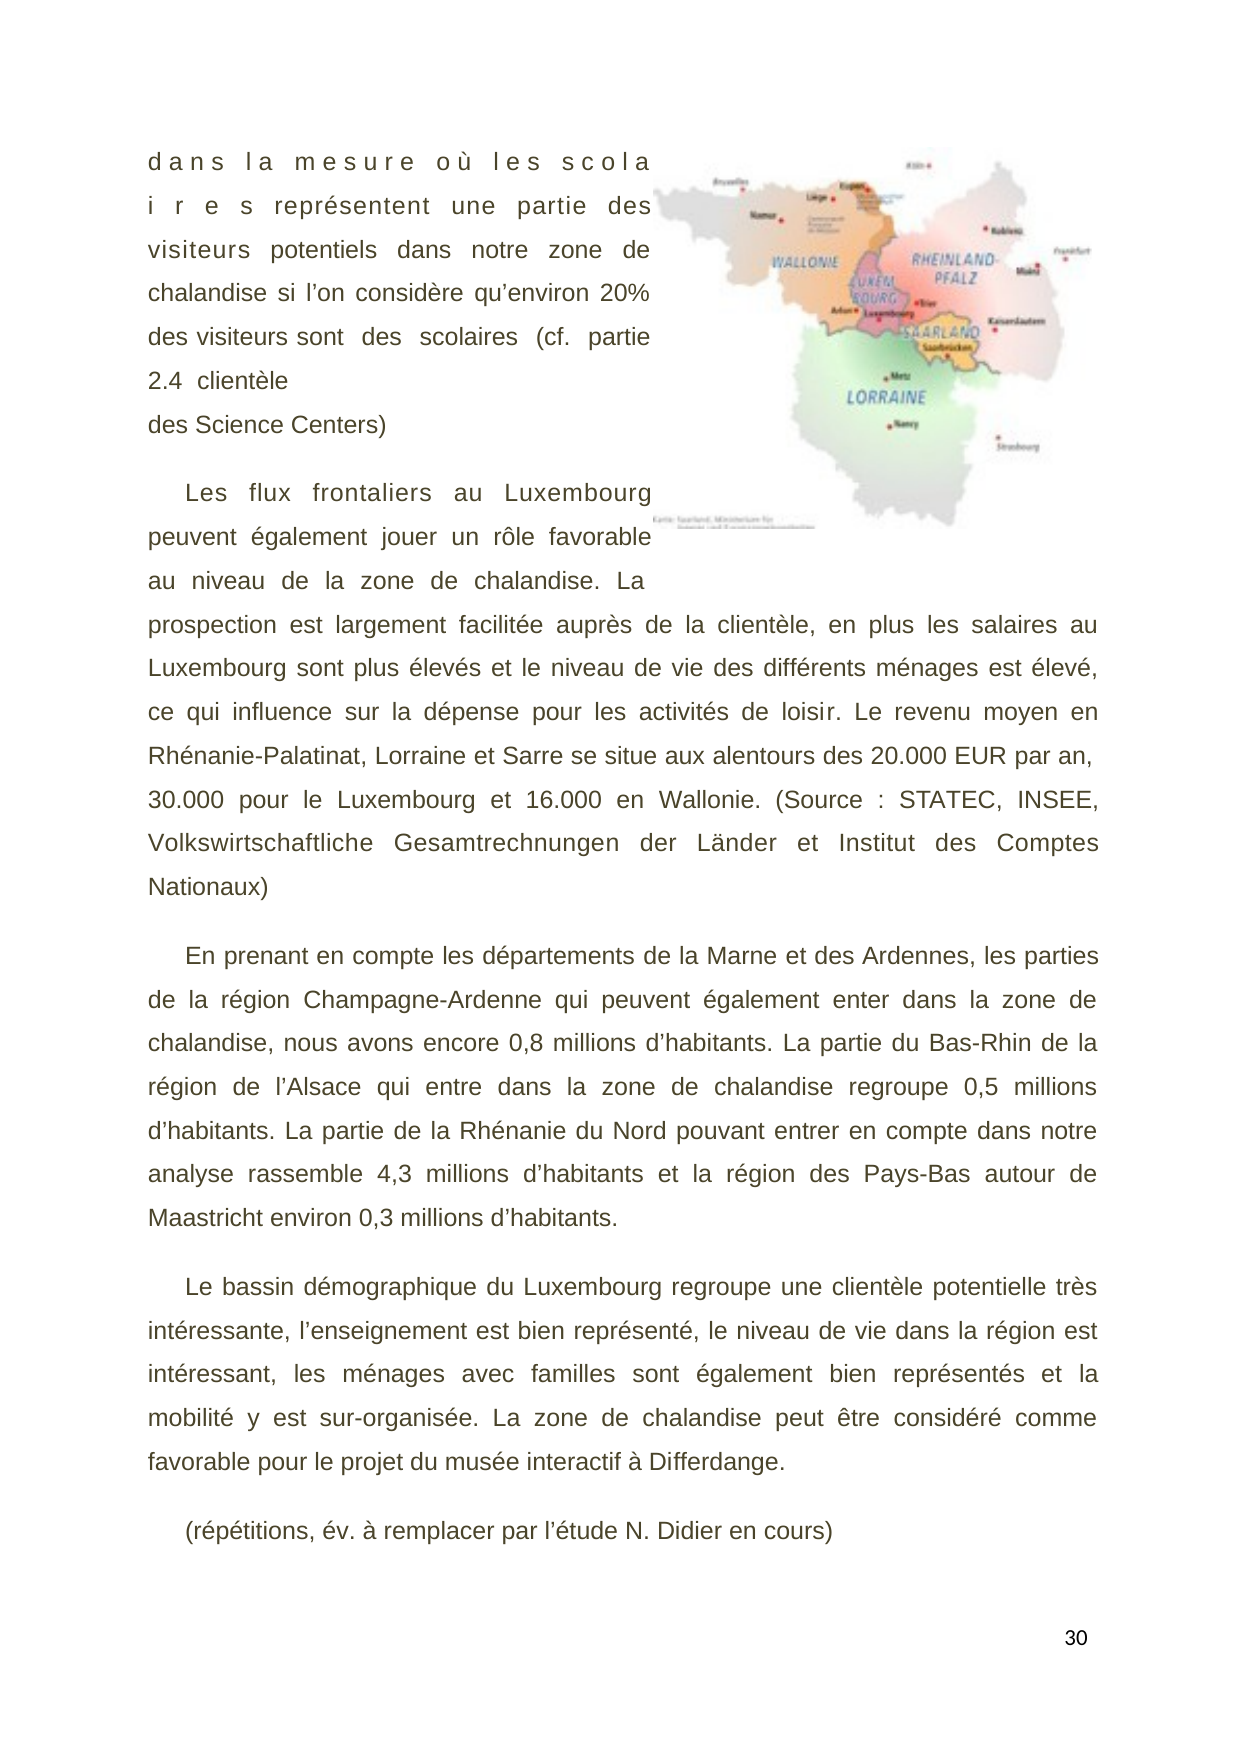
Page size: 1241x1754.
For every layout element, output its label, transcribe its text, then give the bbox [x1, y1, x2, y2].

text 30.000 pour le Luxembourg et 16.000 en Wallonie. (Source : STATEC, INSEE, Volkswirtschaftliche Gesamtrechnungen der Länder et Institut des Comptes Nationaux) [148, 785, 1099, 901]
text Les flux frontaliers au Luxembourg peuvent également jouer un rôle favorable au niveau de la zone de chalandise. La [148, 478, 652, 594]
picture [653, 147, 1092, 529]
text d a n s l a m e s u r e o ù l e s s c o l a i r e s représentent une partie des visiteurs potentiels dans notre zone de chalandise si l’on considère qu’environ 20% des visiteurs sont des scolaires (cf. partie 2.4 clientèle [148, 147, 651, 394]
text (répétitions, év. à remplacer par l’étude N. Didier en cours) [185, 1516, 1107, 1544]
text des Science Centers) [148, 410, 393, 438]
text En prenant en compte les départements de la Marne et des Ardennes, les parties de la région Champagne-Ardenne qui peuvent également enter dans la zone de chalandise, nous avons encore 0,8 millions d’habitants. La partie du Bas-Rhin de la région de l’Alsace qui entre dans la zone de chalandise regroupe 0,5 millions d’habitants. La partie de la Rhénanie du Nord pouvant entrer en compte dans notre analyse rassemble 4,3 millions d’habitants et la région des Pays-Bas autour de Maastricht environ 0,3 millions d’habitants. [148, 941, 1099, 1232]
text prospection est largement facilitée auprès de la clientèle, en plus les salaires au Luxembourg sont plus élevés et le niveau de vie des différents ménages est élevé, ce qui influence sur la dépense pour les activités de loisir. Le revenu moyen en Rhénanie-Palatinat, Lorraine et Sarre se situe aux alentours des 20.000 EUR par an, [148, 610, 1099, 769]
text Le bassin démographique du Luxembourg regroupe une clientèle potentielle très intéressante, l’enseignement est bien représenté, le niveau de vie dans la région est intéressant, les ménages avec familles sont également bien représentés et la mobilité y est sur-organisée. La zone de chalandise peut être considéré comme favorable pour le projet du musée interactif à Differdange. [148, 1272, 1099, 1475]
